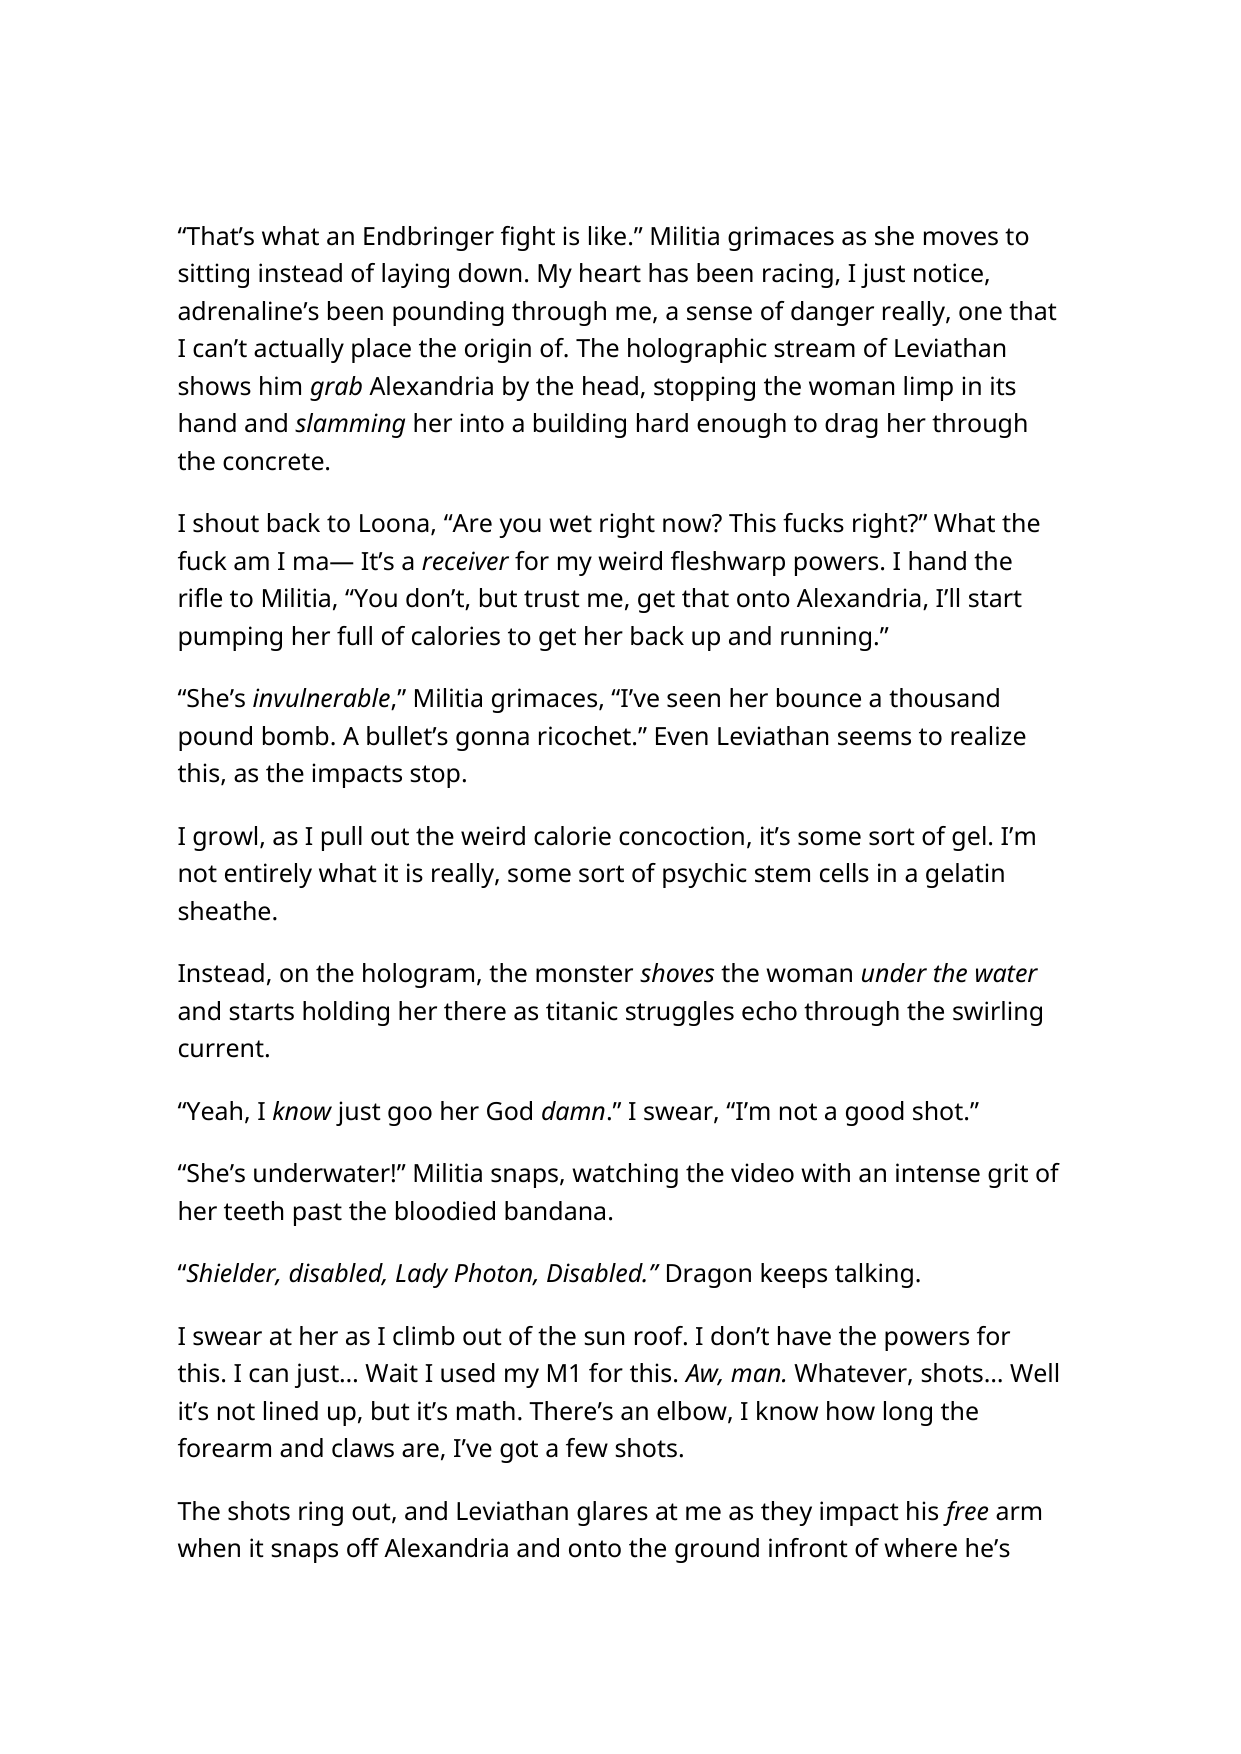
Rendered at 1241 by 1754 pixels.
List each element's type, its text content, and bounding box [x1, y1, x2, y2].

text I shout back to Loona, “Are you wet right now? This fucks right?” What the fuck am I ma— It’s a receiver for my weird fleshwarp powers. I hand the rifle to Militia, “You don’t, but trust me, get that onto Alexandria, I’ll start pumping her full of calories to get her back up and running.” [177, 504, 1063, 654]
text I swear at her as I climb out of the sun roof. I don’t have the powers for this. I can just… Wait I used my M1 for this. Aw, man. Whatever, shots… Well it’s not lined up, but it’s math. There’s an elbow, I know how long the forearm and claws are, I’ve got a few shots. [177, 1317, 1063, 1467]
text Instead, on the hologram, the monster shoves the woman under the water and starts holding her there as titanic struggles echo through the swirling current. [177, 954, 1063, 1067]
text “Shielder, disabled, Lady Photon, Disabled.” Dragon keeps talking. [177, 1254, 1063, 1292]
text “That’s what an Endbringer fight is like.” Militia grimaces as she moves to sitting instead of laying down. My heart has been racing, I just notice, adrenaline’s been pounding through me, a sense of danger really, one that I can’t actually place the origin of. The holographic stream of Leviathan shows him grab Alexandria by the head, stopping the woman limp in its hand and slamming her into a building hard enough to drag her through the concrete. [177, 217, 1063, 479]
text “Yeah, I know just goo her God damn.” I swear, “I’m not a good shot.” [177, 1092, 1063, 1129]
text I growl, as I pull out the weird calorie concoction, it’s some sort of gel. I’m not entirely what it is really, some sort of psychic stem cells in a gelatin sheathe. [177, 817, 1063, 929]
text “She’s underwater!” Militia snaps, watching the video with an intense grit of her teeth past the bloodied bandana. [177, 1154, 1063, 1229]
text “She’s invulnerable,” Militia grimaces, “I’ve seen her bounce a thousand pound bomb. A bullet’s gonna ricochet.” Even Leviathan seems to realize this, as the impacts stop. [177, 679, 1063, 792]
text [177, 1492, 1063, 1567]
